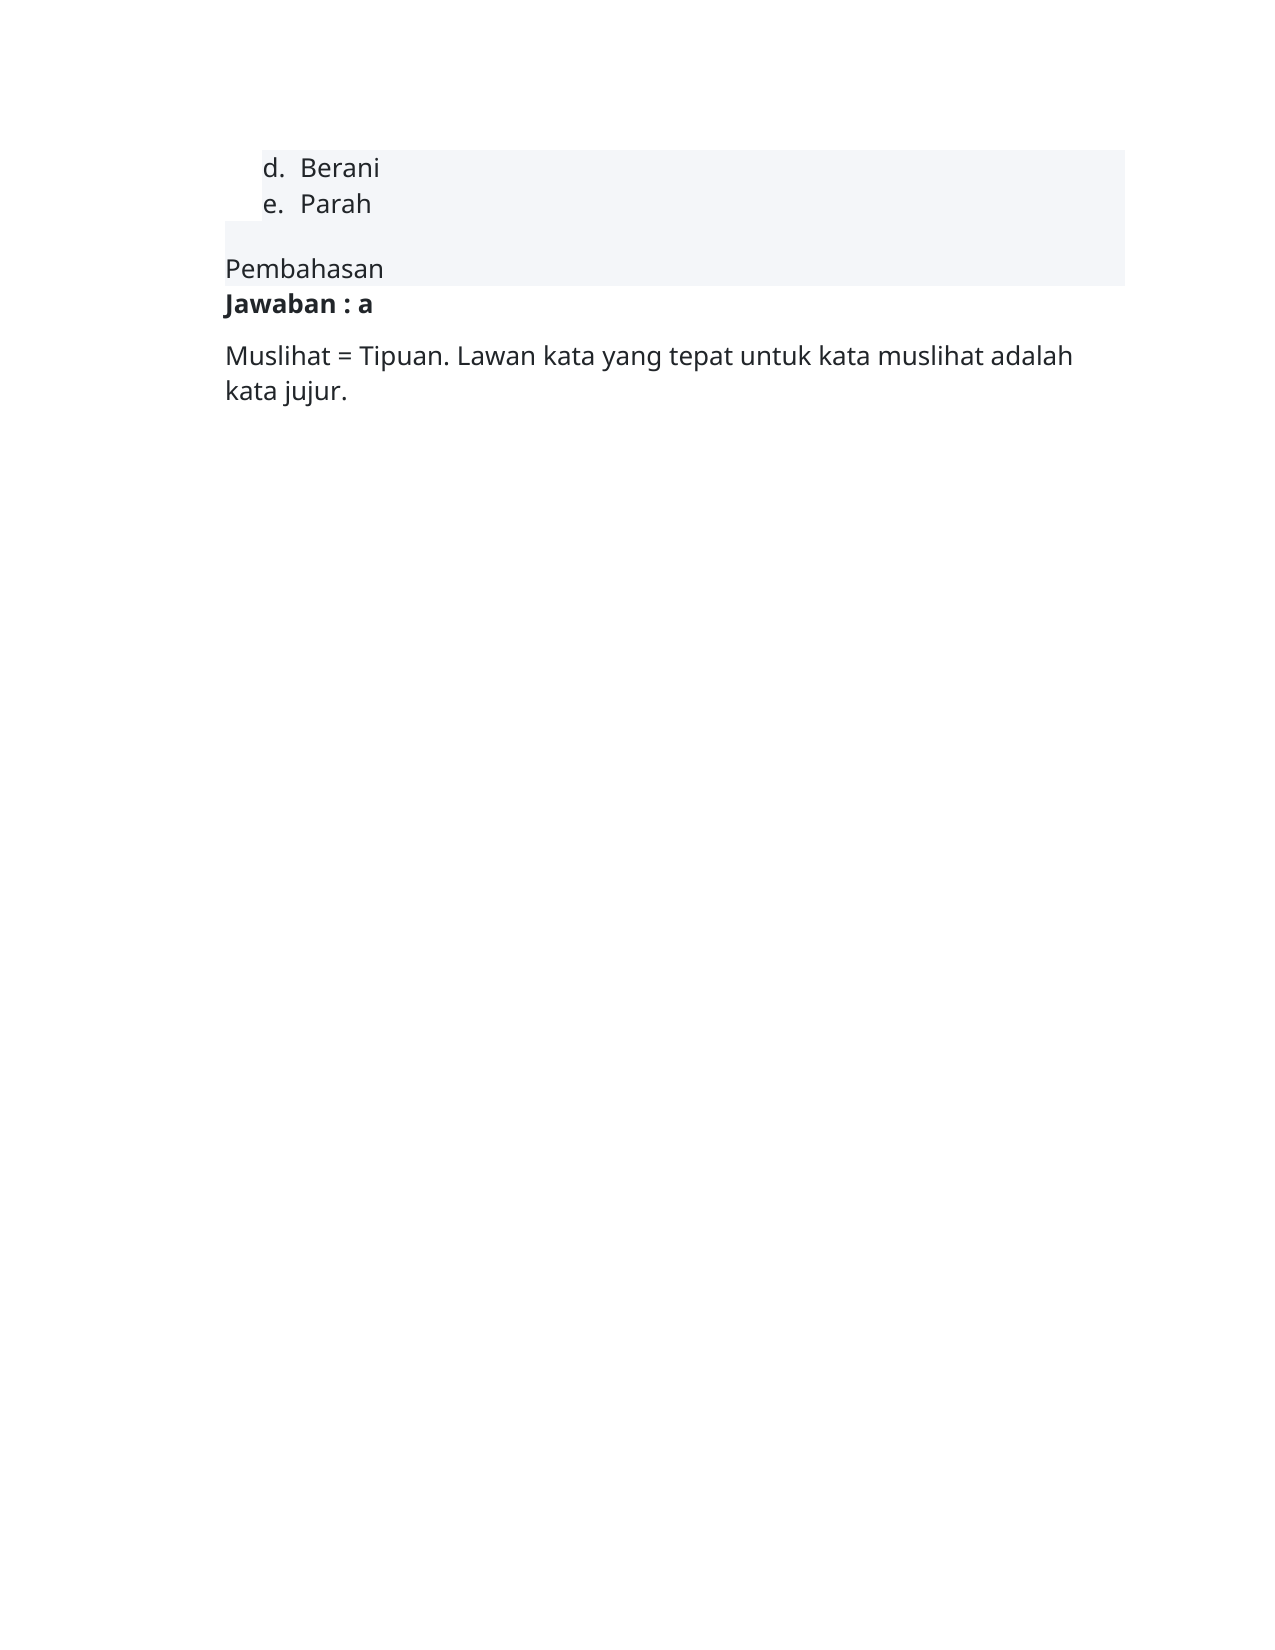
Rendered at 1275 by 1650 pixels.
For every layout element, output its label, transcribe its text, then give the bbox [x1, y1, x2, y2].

list Berani [262, 150, 1125, 186]
list Parah [262, 186, 1125, 221]
text Pembahasan [225, 250, 1125, 286]
text Jawaban : a [225, 286, 1125, 321]
text Muslihat = Tipuan. Lawan kata yang tepat untuk kata muslihat adalah kata jujur. [225, 337, 1125, 408]
